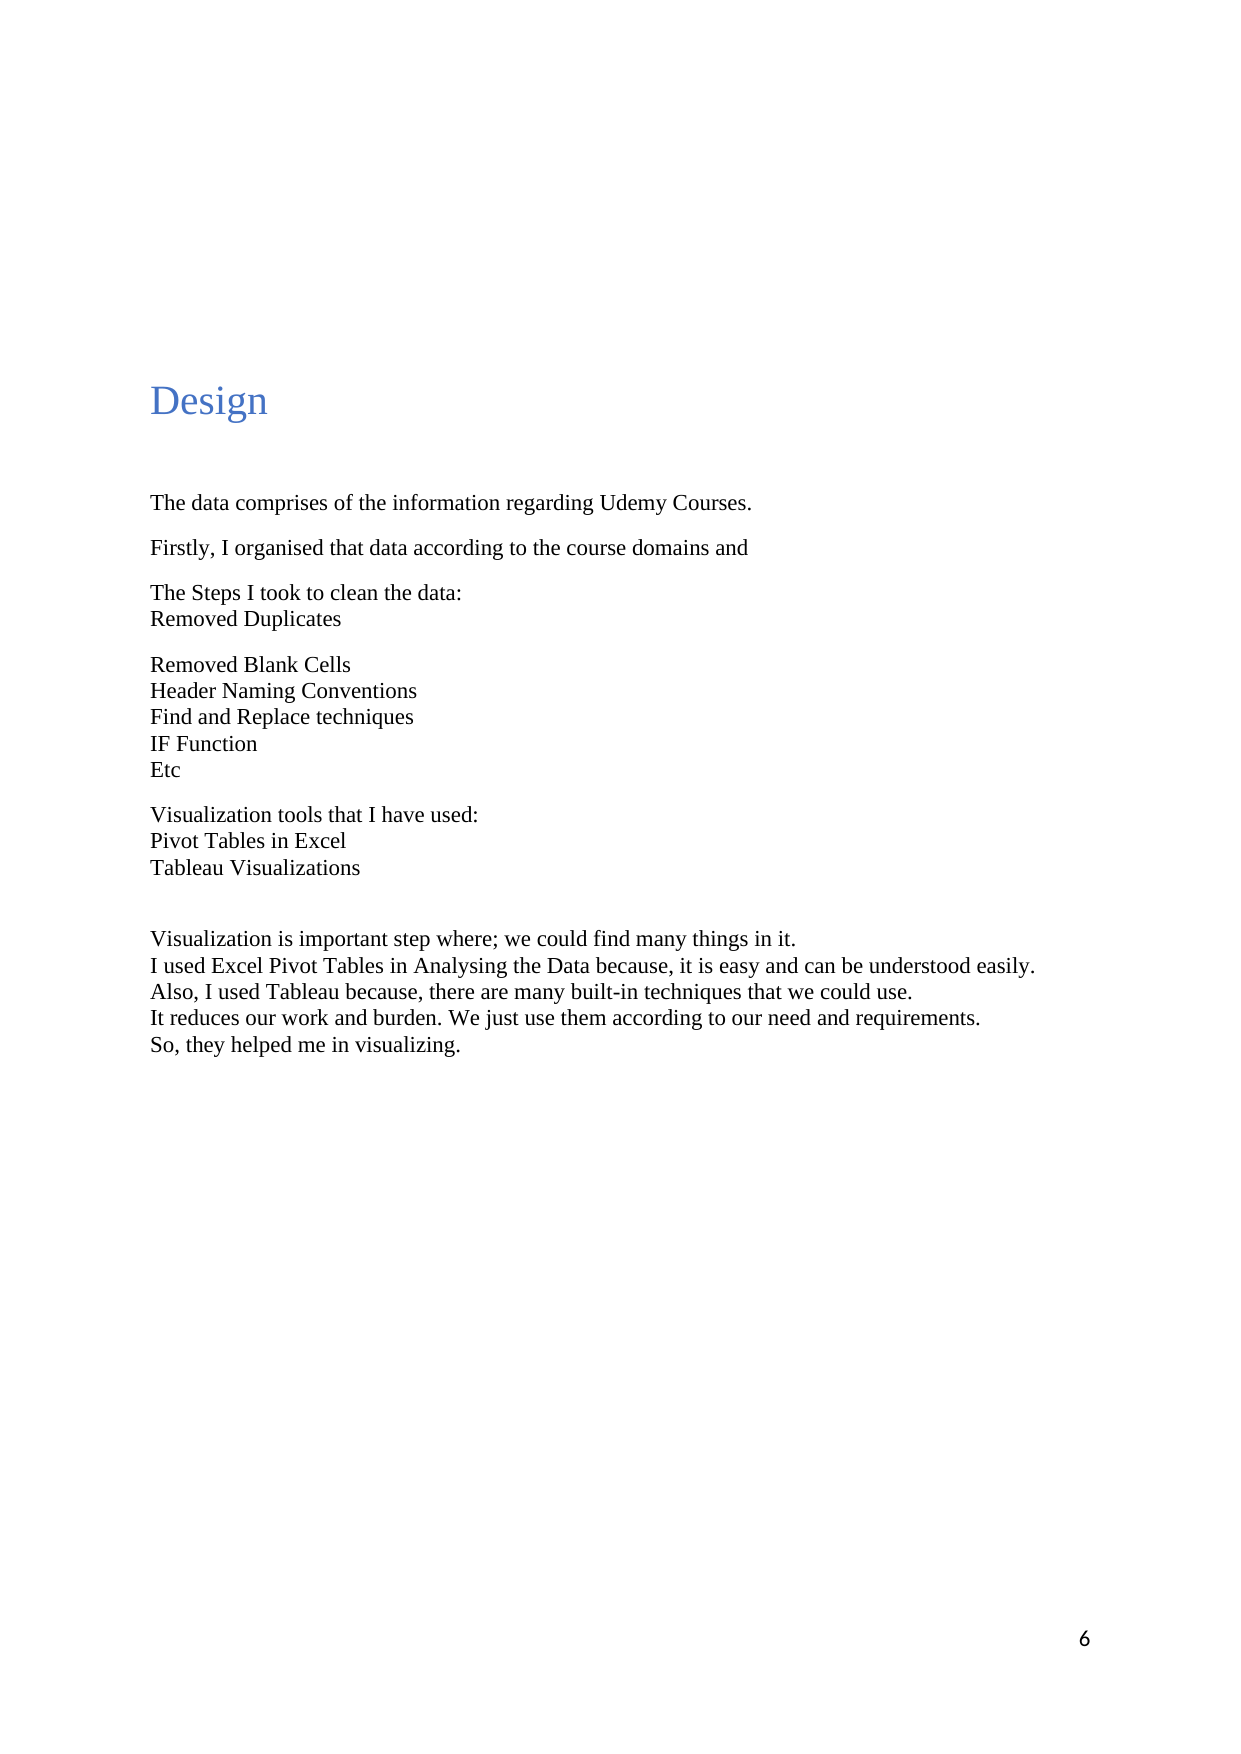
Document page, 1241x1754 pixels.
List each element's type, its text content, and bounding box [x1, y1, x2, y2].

text Visualization tools that I have used: [150, 801, 1090, 827]
text Pivot Tables in Excel [150, 827, 1090, 854]
text Design [150, 376, 1090, 423]
text So, they helped me in visualizing. [150, 1031, 1090, 1057]
text The Steps I took to clean the data: [150, 579, 1090, 606]
text I used Excel Pivot Tables in Analysing the Data because, it is easy and can be understood easily. [150, 952, 1090, 978]
text The data comprises of the information regarding Udemy Courses. [150, 489, 1090, 515]
text Visualization is important step where; we could find many things in it. [150, 925, 1090, 952]
text Find and Replace techniques [150, 703, 1090, 730]
text Header Naming Conventions [150, 677, 1090, 703]
text Firstly, I organised that data according to the course domains and [150, 534, 1090, 560]
text It reduces our work and burden. We just use them according to our need and requirements. [150, 1004, 1090, 1031]
text Etc [150, 756, 1090, 782]
text Removed Duplicates [150, 606, 1090, 632]
text Tableau Visualizations [150, 854, 1090, 880]
text IF Function [150, 730, 1090, 756]
text Removed Blank Cells [150, 651, 1090, 677]
text Also, I used Tableau because, there are many built-in techniques that we could use. [150, 978, 1090, 1004]
